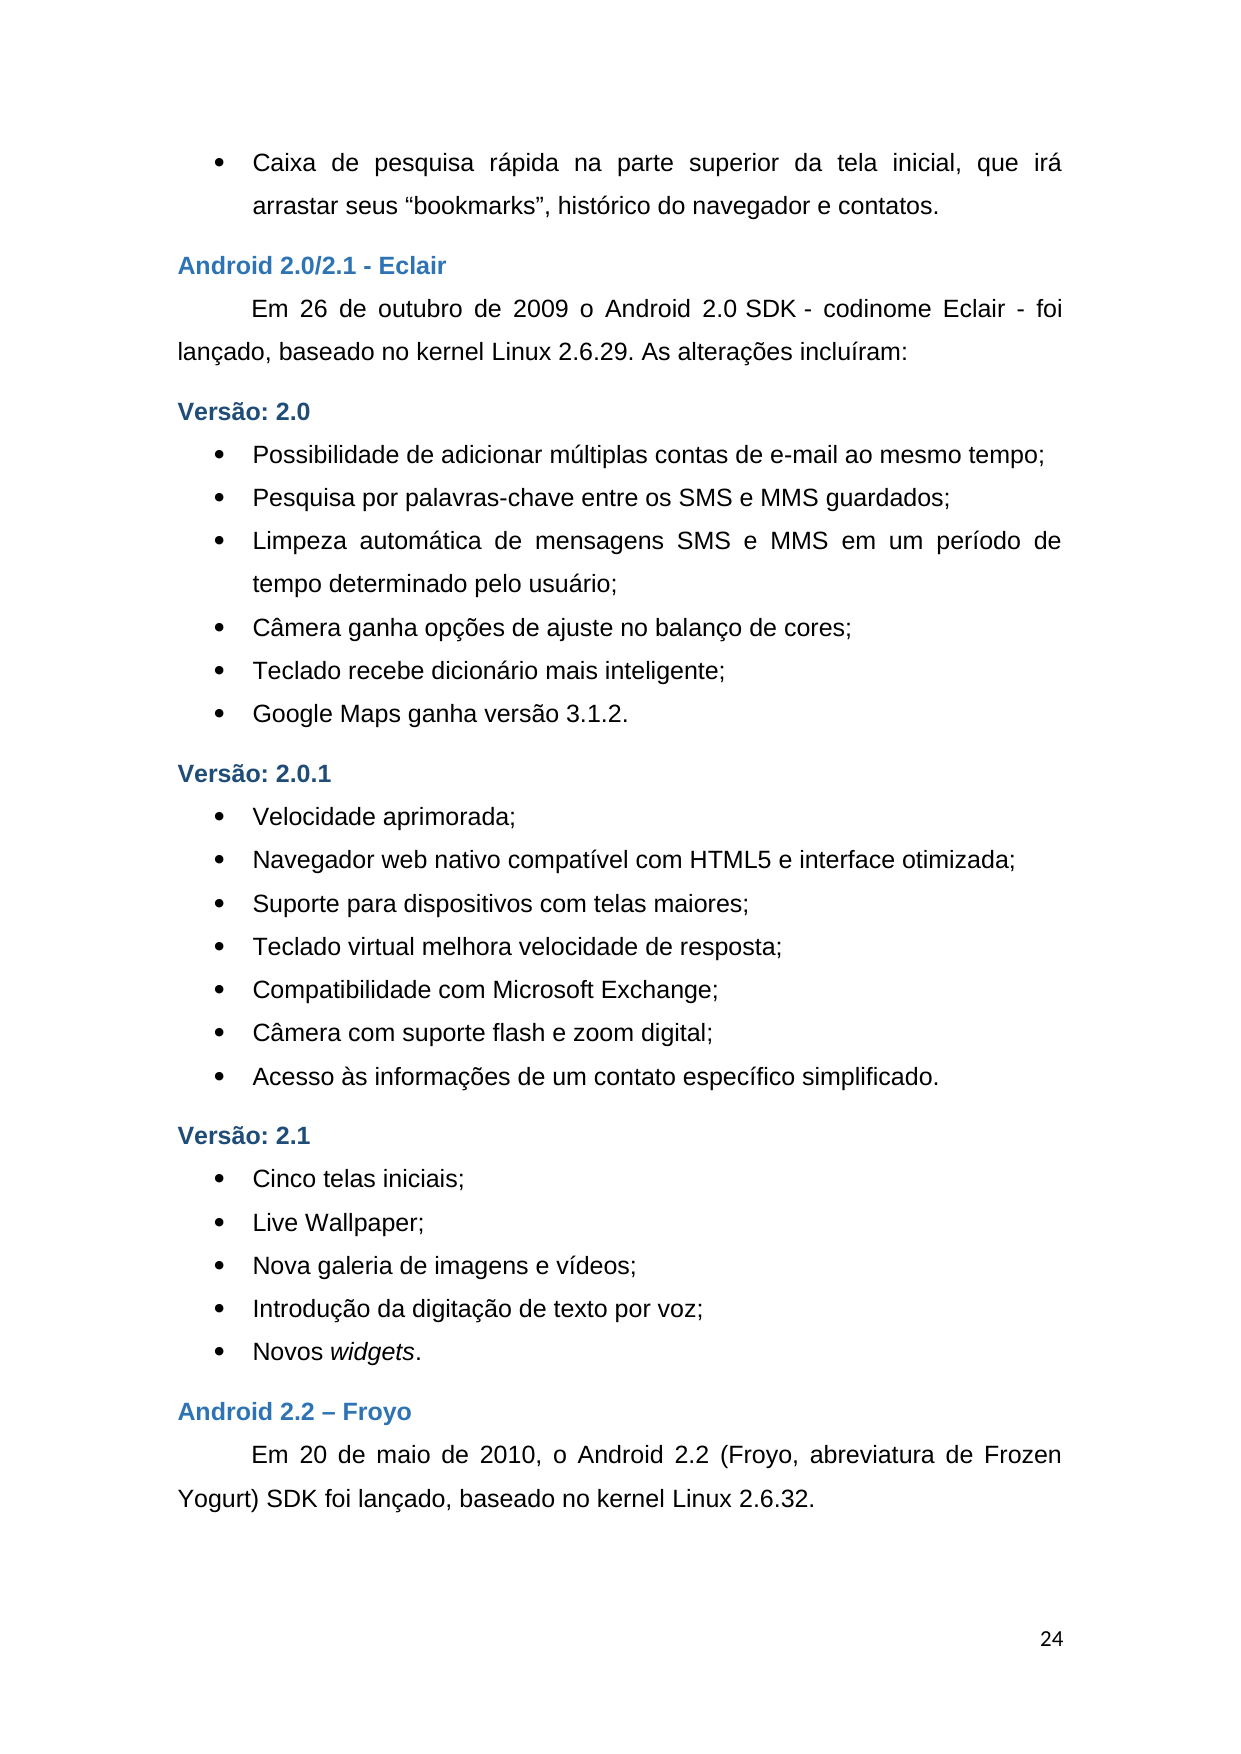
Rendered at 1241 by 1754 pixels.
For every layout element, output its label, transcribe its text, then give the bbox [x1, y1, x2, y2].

list Cinco telas iniciais; [215, 1164, 1063, 1193]
subtitle Versão: 2.0.1 [177, 759, 1063, 788]
subtitle Versão: 2.1 [177, 1121, 1063, 1150]
list Velocidade aprimorada; [215, 802, 1063, 831]
list Possibilidade de adicionar múltiplas contas de e-mail ao mesmo tempo; [215, 440, 1063, 469]
list Live Wallpaper; [215, 1208, 1063, 1237]
subtitle Android 2.0/2.1 - Eclair [177, 251, 1063, 279]
list Limpeza automática de mensagens SMS e MMS em um período de tempo determinado pelo usuário; [215, 526, 1063, 598]
list Caixa de pesquisa rápida na parte superior da tela inicial, que irá arrastar seus “bookmarks”, histórico do navegador e contatos. [215, 148, 1063, 219]
list Suporte para dispositivos com telas maiores; [215, 888, 1063, 917]
list Câmera com suporte flash e zoom digital; [215, 1018, 1063, 1047]
list Compatibilidade com Microsoft Exchange; [215, 975, 1063, 1004]
list Google Maps ganha versão 3.1.2. [215, 699, 1063, 728]
list Câmera ganha opções de ajuste no balanço de cores; [215, 613, 1063, 641]
list Pesquisa por palavras-chave entre os SMS e MMS guardados; [215, 483, 1063, 512]
list Acesso às informações de um contato específico simplificado. [215, 1061, 1063, 1090]
subtitle Android 2.2 – Froyo [177, 1397, 1063, 1426]
list Novos widgets. [215, 1337, 1063, 1366]
list Navegador web nativo compatível com HTML5 e interface otimizada; [215, 845, 1063, 874]
list Teclado recebe dicionário mais inteligente; [215, 656, 1063, 685]
text Em 26 de outubro de 2009 o Android 2.0 SDK - codinome Eclair - foi lançado, baseado no kernel Linux 2.6.29. As alterações incluíram: [177, 294, 1063, 366]
list Teclado virtual melhora velocidade de resposta; [215, 932, 1063, 961]
list Nova galeria de imagens e vídeos; [215, 1251, 1063, 1280]
list Introdução da digitação de texto por voz; [215, 1294, 1063, 1323]
subtitle Versão: 2.0 [177, 397, 1063, 425]
text Em 20 de maio de 2010, o Android 2.2 (Froyo, abreviatura de Frozen Yogurt) SDK foi lançado, baseado no kernel Linux 2.6.32. [177, 1440, 1063, 1512]
